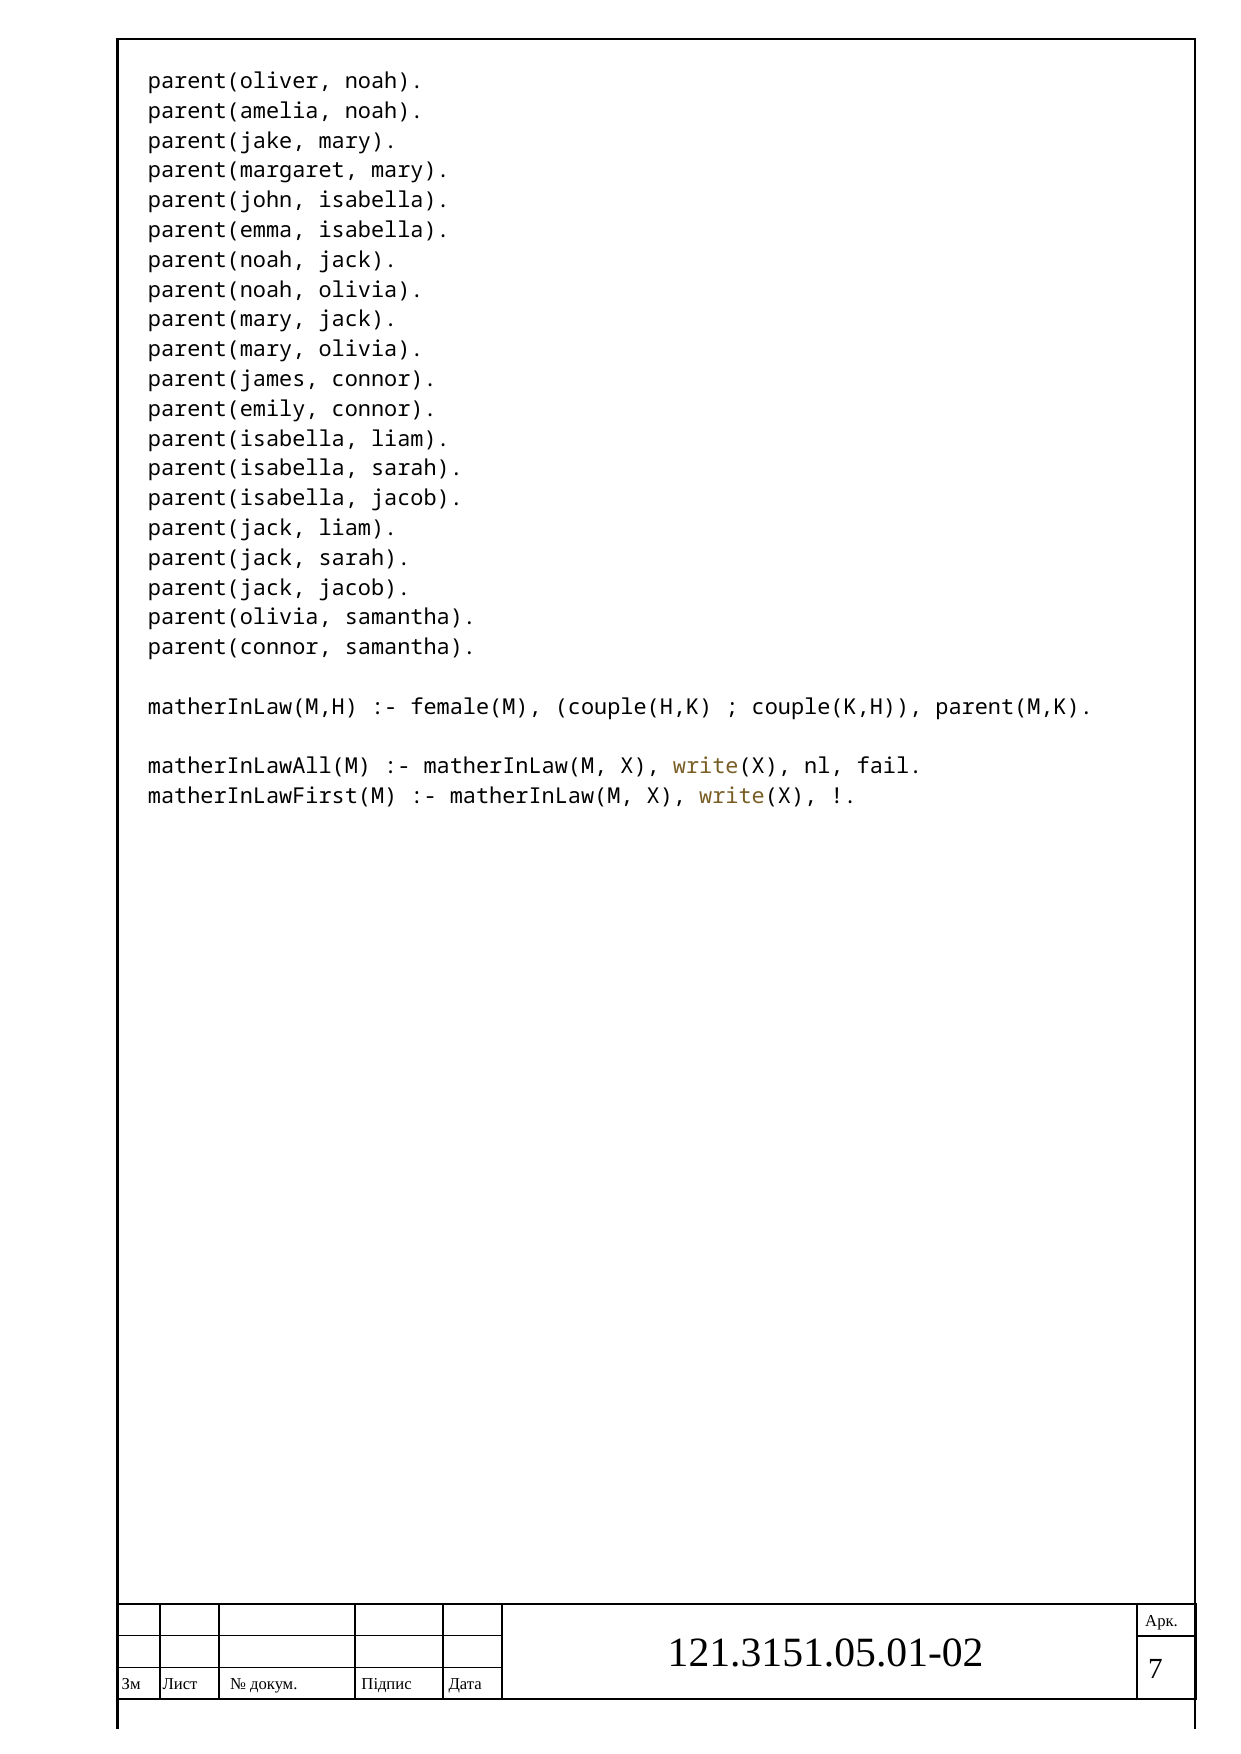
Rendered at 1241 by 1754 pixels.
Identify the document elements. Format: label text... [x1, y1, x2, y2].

text parent(mary, olivia). [148, 333, 1175, 363]
text parent(isabella, liam). [148, 423, 1175, 452]
text parent(oliver, noah). [148, 65, 1175, 95]
text matherInLawFirst(M) :- matherInLaw(M, X), write(X), !. [148, 780, 1175, 810]
text parent(james, connor). [148, 363, 1175, 393]
text matherInLaw(M,H) :- female(M), (couple(H,K) ; couple(K,H)), parent(M,K). [148, 691, 1175, 721]
text parent(noah, olivia). [148, 274, 1175, 303]
text parent(jack, sarah). [148, 542, 1175, 572]
text parent(jack, liam). [148, 512, 1175, 542]
text parent(margaret, mary). [148, 154, 1175, 184]
text parent(john, isabella). [148, 184, 1175, 214]
text matherInLawAll(M) :- matherInLaw(M, X), write(X), nl, fail. [148, 750, 1175, 780]
text parent(mary, jack). [148, 303, 1175, 333]
text parent(connor, samantha). [148, 631, 1175, 661]
text parent(isabella, jacob). [148, 482, 1175, 512]
text parent(emma, isabella). [148, 214, 1175, 244]
text parent(noah, jack). [148, 244, 1175, 274]
text parent(emily, connor). [148, 393, 1175, 423]
text parent(isabella, sarah). [148, 452, 1175, 482]
text parent(jake, mary). [148, 125, 1175, 154]
text parent(olivia, samantha). [148, 601, 1175, 631]
text parent(jack, jacob). [148, 572, 1175, 601]
text parent(amelia, noah). [148, 95, 1175, 125]
